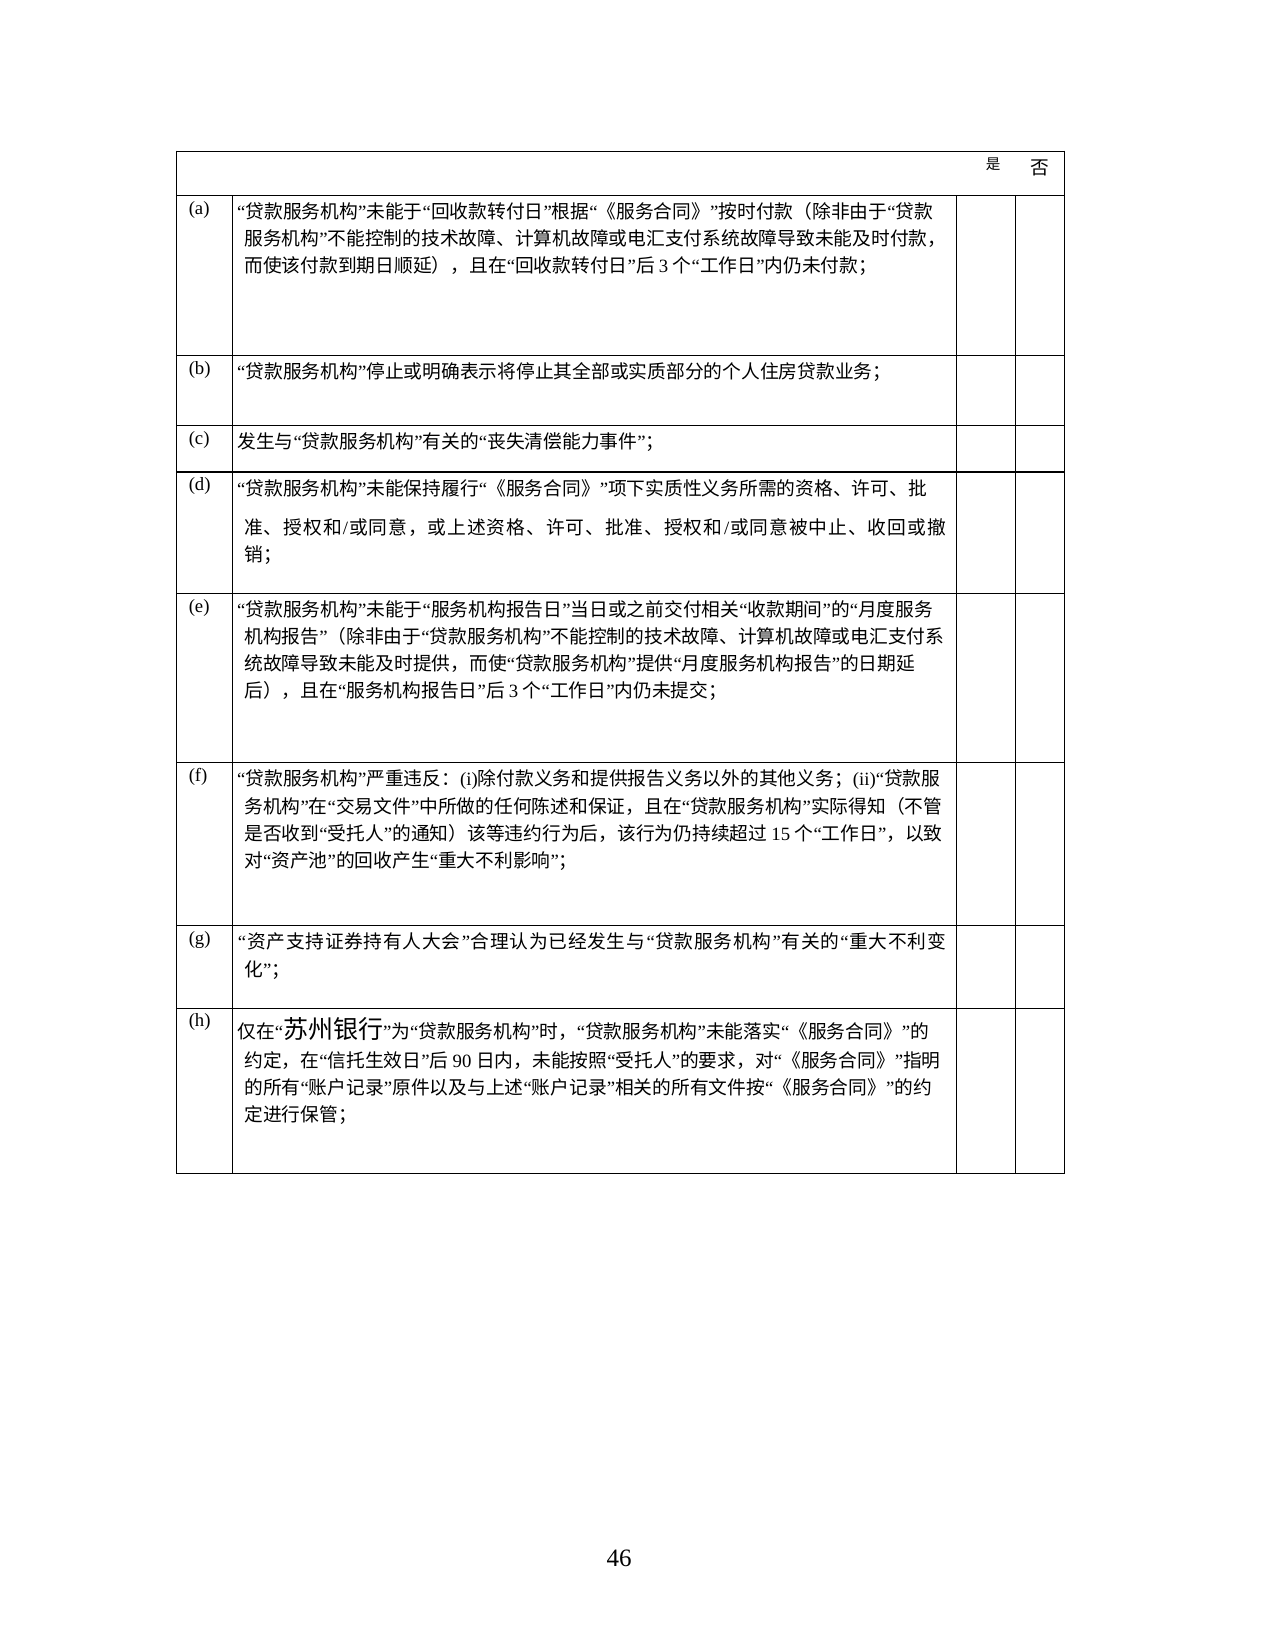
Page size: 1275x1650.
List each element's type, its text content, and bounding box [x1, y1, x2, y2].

table_cell (e) [177, 594, 232, 762]
table_cell [957, 594, 1015, 762]
table_cell 否 [1015, 152, 1064, 195]
table_cell “贷款服务机构”未能于“回收款转付日”根据“《服务合同》”按时付款（除非由于“贷款服务机构”不能控制的技术故障、计算机故障或电汇支付系统故障导致未能及时付款，而使该付款到期日顺延），且在“回收款转付日”后 3 个“工作日”内仍未付款； [233, 196, 956, 355]
table_cell “贷款服务机构”停止或明确表示将停止其全部或实质部分的个人住房贷款业务； [233, 356, 956, 425]
table_cell [957, 763, 1015, 925]
table_cell [957, 926, 1015, 1008]
table_cell “贷款服务机构”严重违反：(i)除付款义务和提供报告义务以外的其他义务；(ii)“贷款服务机构”在“交易文件”中所做的任何陈述和保证，且在“贷款服务机构”实际得知（不管是否收到“受托人”的通知）该等违约行为后，该行为仍持续超过 15 个“工作日”，以致对“资产池”的回收产生“重大不利影响”； [233, 763, 956, 925]
table_cell [1016, 763, 1064, 925]
table_cell “贷款服务机构”未能保持履行“《服务合同》”项下实质性义务所需的资格、许可、批 准、授权和/或同意，或上述资格、许可、批准、授权和/或同意被中止、收回或撤销； [233, 473, 956, 593]
table_cell (f) [177, 763, 232, 925]
table_cell [957, 426, 1015, 471]
table_cell [1016, 196, 1064, 355]
table_cell (h) [177, 1009, 232, 1173]
table_cell (a) [177, 196, 232, 355]
table_cell [1016, 356, 1064, 425]
table_cell [957, 473, 1015, 593]
table_cell [1016, 594, 1064, 762]
table_cell (b) [177, 356, 232, 425]
table_cell [1016, 1009, 1064, 1173]
table_cell [957, 356, 1015, 425]
table_cell 发生与“贷款服务机构”有关的“丧失清偿能力事件”； [233, 426, 956, 471]
table_cell 仅在“”为“贷款服务机构”时，“贷款服务机构”未能落实“《服务合同》”的约定，在“信托生效日”后 90 日内，未能按照“受托人”的要求，对“《服务合同》”指明的所有“账户记录”原件以及与上述“账户记录”相关的所有文件按“《服务合同》”的约定进行保管； [233, 1009, 956, 1173]
table_cell [957, 196, 1015, 355]
table_cell (g) [177, 926, 232, 1008]
table_cell [1016, 473, 1064, 593]
table_cell “贷款服务机构”未能于“服务机构报告日”当日或之前交付相关“收款期间”的“月度服务机构报告”（除非由于“贷款服务机构”不能控制的技术故障、计算机故障或电汇支付系统故障导致未能及时提供，而使“贷款服务机构”提供“月度服务机构报告”的日期延后），且在“服务机构报告日”后 3 个“工作日”内仍未提交； [233, 594, 956, 762]
table_cell [1016, 926, 1064, 1008]
table_cell (c) [177, 426, 232, 471]
table_cell [957, 1009, 1015, 1173]
table_cell [1016, 426, 1064, 471]
table_cell “资产支持证券持有人大会”合理认为已经发生与“贷款服务机构”有关的“重大不利变化”； [233, 926, 956, 1008]
table_cell 是 [177, 152, 1015, 195]
table_cell (d) [177, 473, 232, 593]
